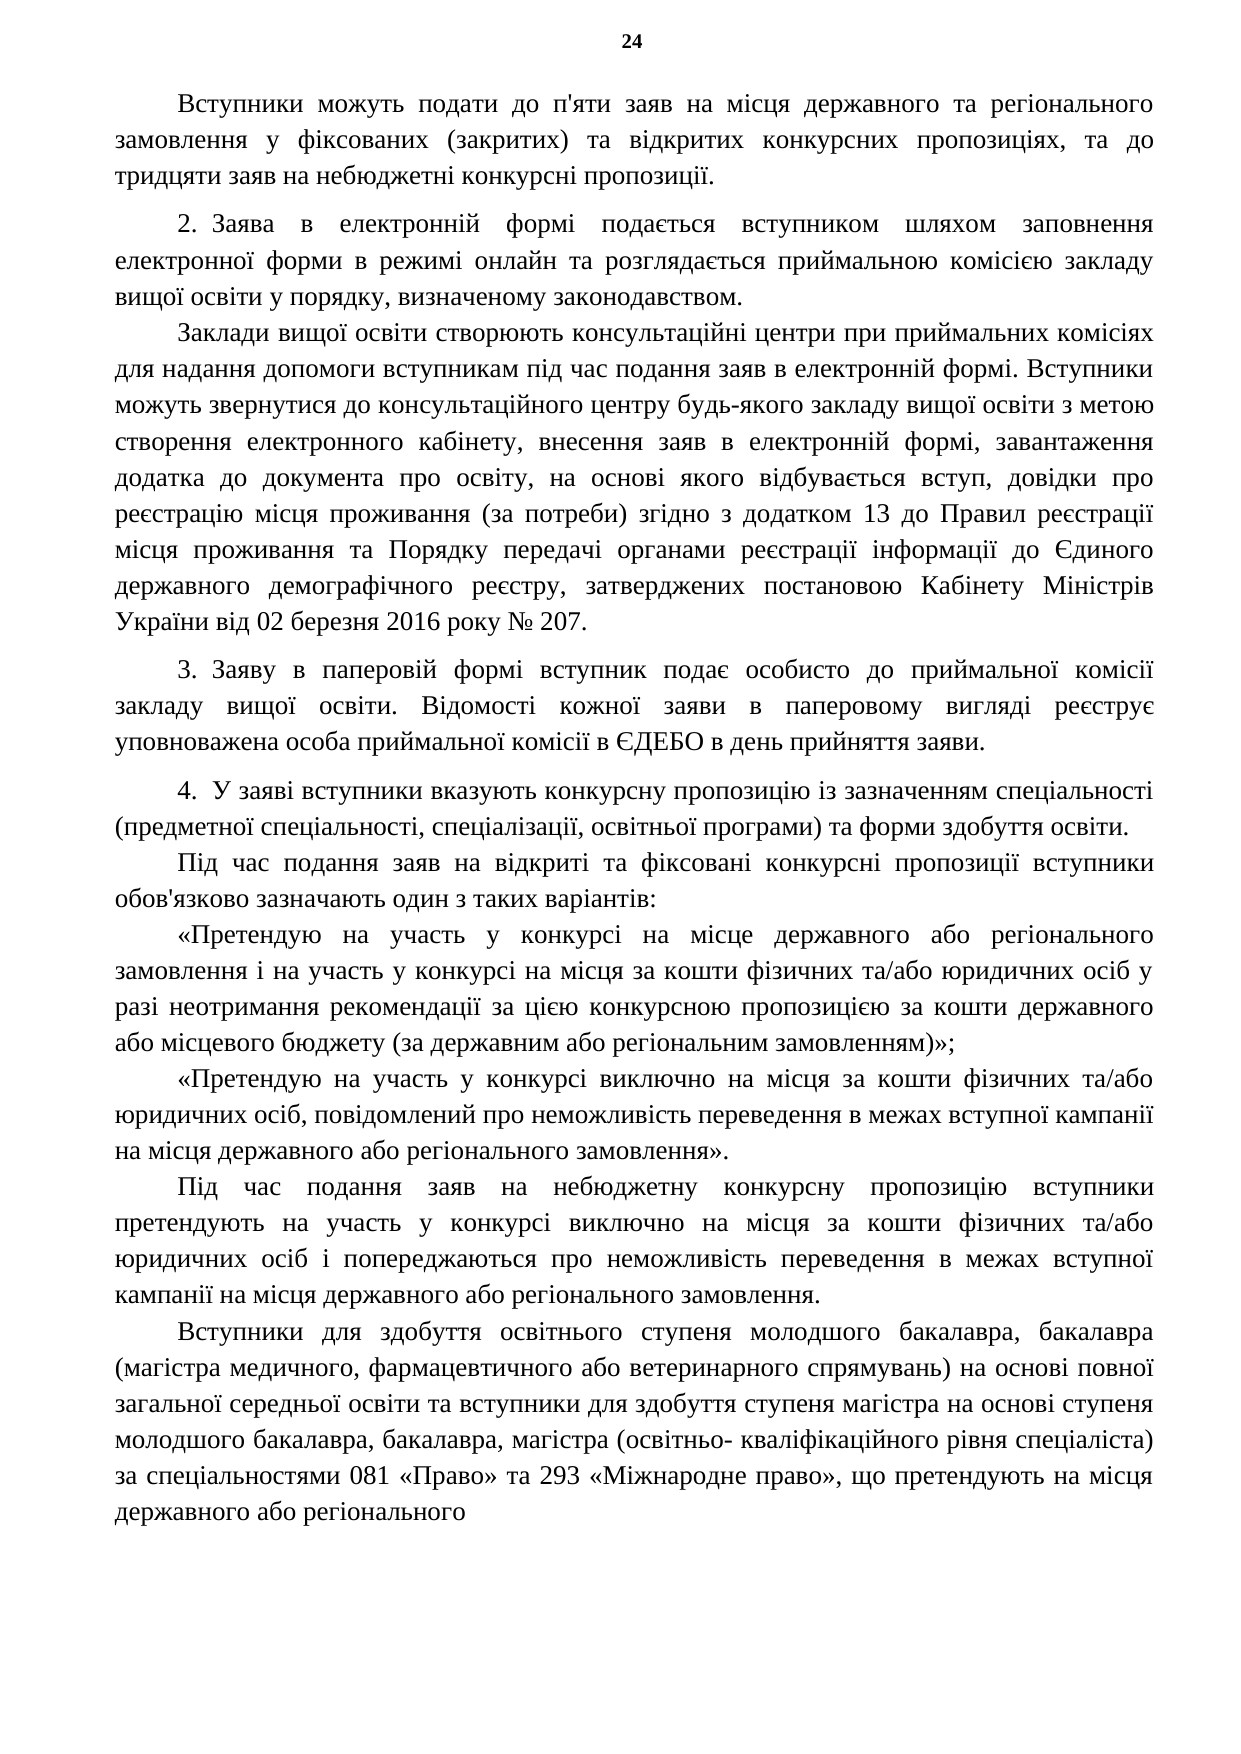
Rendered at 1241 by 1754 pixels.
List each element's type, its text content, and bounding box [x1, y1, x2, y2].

list Заяву в паперовій формі вступник подає особисто до приймальної комісії закладу вищої освіти. Відомості кожної заяви в паперовому вигляді реєструє уповноважена особа приймальної комісії в ЄДЕБО в день прийняття заяви. [114, 650, 1155, 758]
text «Претендую на участь у конкурсі виключно на місця за кошти фізичних та/або юридичних осіб, повідомлений про неможливість переведення в межах вступної кампанії на місця державного або регіонального замовлення». [114, 1059, 1155, 1167]
text 24 [621, 32, 642, 53]
text Вступники можуть подати до п'яти заяв на місця державного та регіонального замовлення у фіксованих (закритих) та відкритих конкурсних пропозиціях, та до тридцяти заяв на небюджетні конкурсні пропозиції. [114, 83, 1155, 192]
text «Претендую на участь у конкурсі на місце державного або регіонального замовлення і на участь у конкурсі на місця за кошти фізичних та/або юридичних осіб у разі неотримання рекомендації за цією конкурсною пропозицією за кошти державного або місцевого бюджету (за державним або регіональним замовленням)»; [114, 915, 1155, 1059]
text Заклади вищої освіти створюють консультаційні центри при приймальних комісіях для надання допомоги вступникам під час подання заяв в електронній формі. Вступники можуть звернутися до консультаційного центру будь-якого закладу вищої освіти з метою створення електронного кабінету, внесення заяв в електронній формі, завантаження додатка до документа про освіту, на основі якого відбувається вступ, довідки про реєстрацію місця проживання (за потреби) згідно з додатком 13 до Правил реєстрації місця проживання та Порядку передачі органами реєстрації інформації до Єдиного державного демографічного реєстру, затверджених постановою Кабінету Міністрів України від 02 березня 2016 року № 207. [114, 313, 1155, 637]
text Під час подання заяв на небюджетну конкурсну пропозицію вступники претендують на участь у конкурсі виключно на місця за кошти фізичних та/або юридичних осіб і попереджаються про неможливість переведення в межах вступної кампанії на місця державного або регіонального замовлення. [114, 1167, 1155, 1311]
list Заява в електронній формі подається вступником шляхом заповнення електронної форми в режимі онлайн та розглядається приймальною комісією закладу вищої освіти у порядку, визначеному законодавством. [114, 204, 1155, 313]
list У заяві вступники вказують конкурсну пропозицію із зазначенням спеціальності (предметної спеціальності, спеціалізації, освітньої програми) та форми здобуття освіти. [114, 771, 1155, 843]
text Вступники для здобуття освітнього ступеня молодшого бакалавра, бакалавра (магістра медичного, фармацевтичного або ветеринарного спрямувань) на основі повної загальної середньої освіти та вступники для здобуття ступеня магістра на основі ступеня молодшого бакалавра, бакалавра, магістра (освітньо- кваліфікаційного рівня спеціаліста) за спеціальностями 081 «Право» та 293 «Міжнародне право», що претендують на місця державного або регіонального [114, 1311, 1155, 1527]
text Під час подання заяв на відкриті та фіксовані конкурсні пропозиції вступники обов'язково зазначають один з таких варіантів: [114, 843, 1155, 915]
